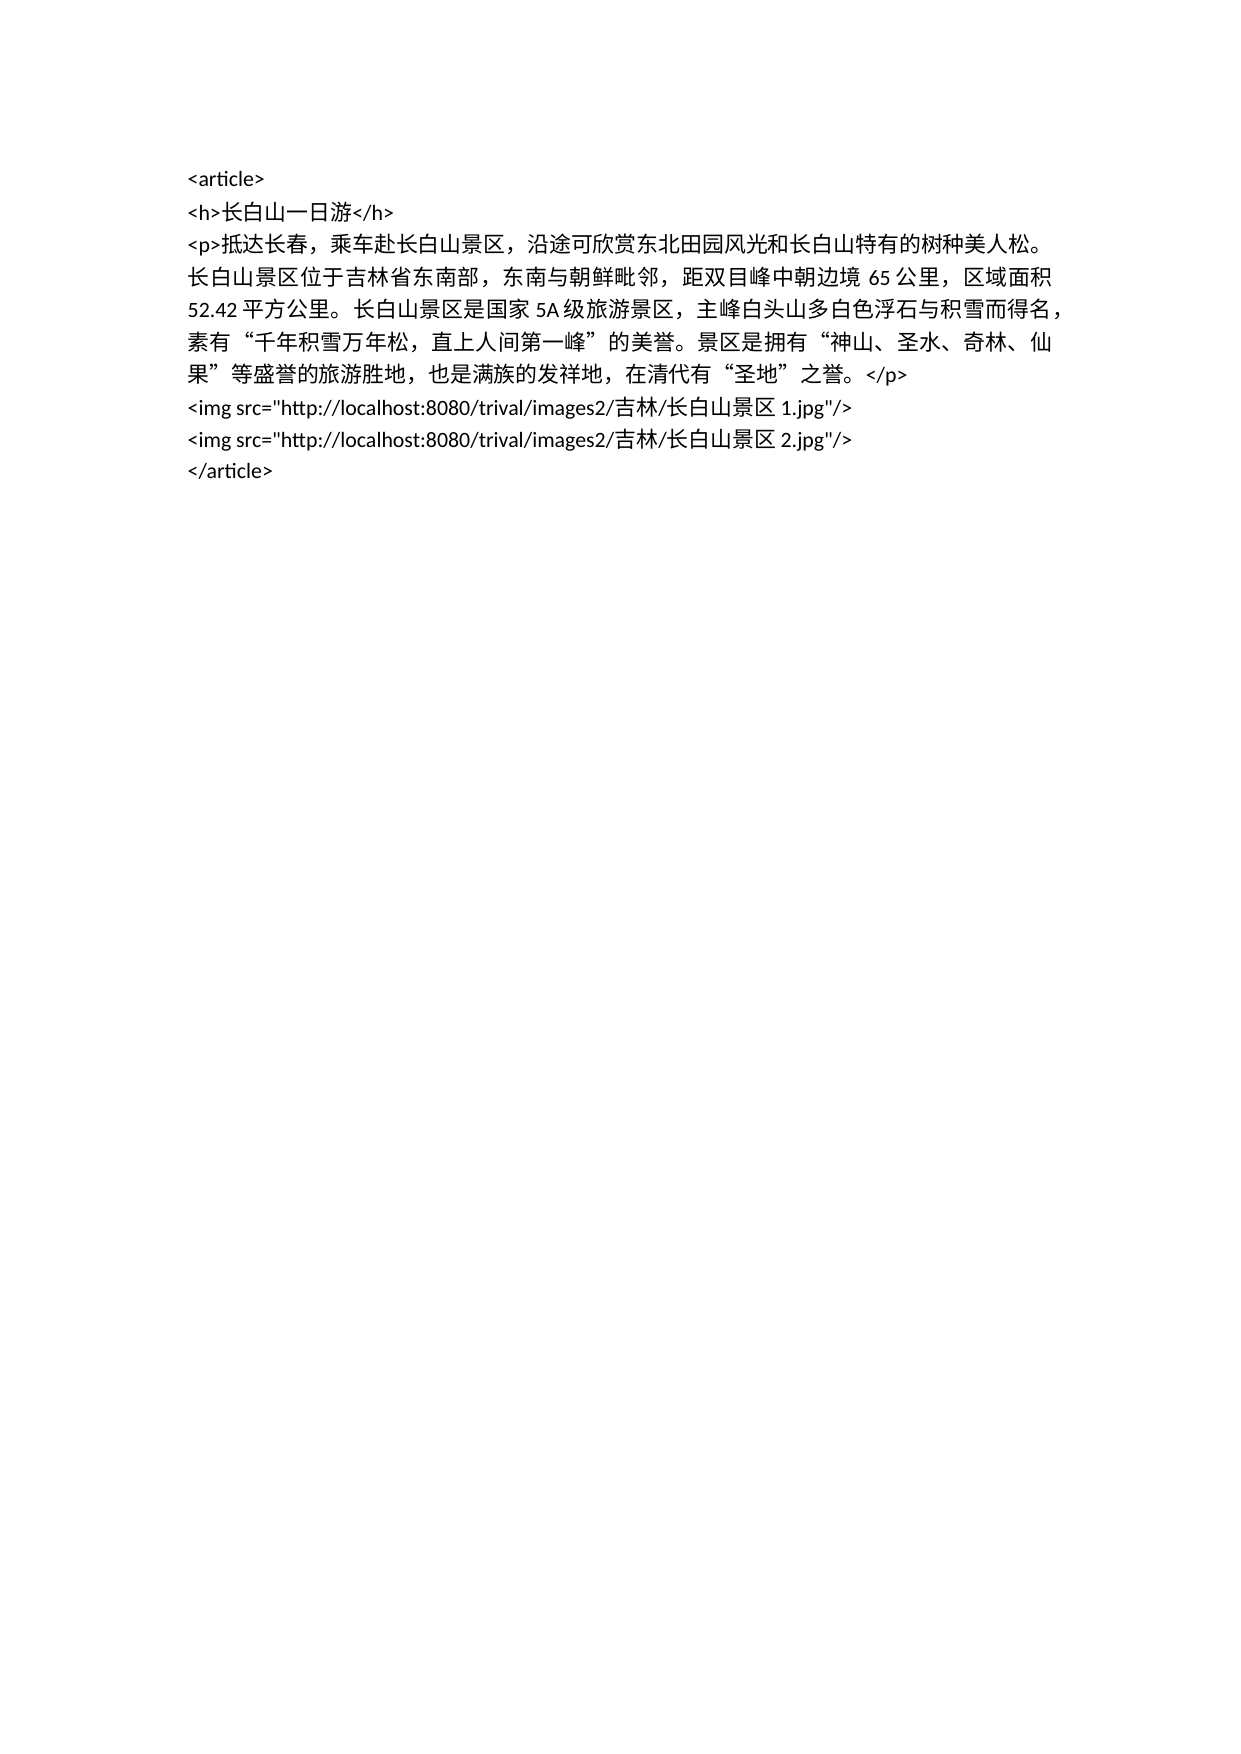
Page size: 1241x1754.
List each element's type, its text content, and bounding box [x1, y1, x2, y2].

text </article> [187, 454, 1053, 487]
text <p>抵达长春，乘车赴长白山景区，沿途可欣赏东北田园风光和长白山特有的树种美人松。长白山景区位于吉林省东南部，东南与朝鲜毗邻，距双目峰中朝边境65公里，区域面积52.42平方公里。长白山景区是国家5A级旅游景区，主峰白头山多白色浮石与积雪而得名，素有“千年积雪万年松，直上人间第一峰”的美誉。景区是拥有“神山、圣水、奇林、仙果”等盛誉的旅游胜地，也是满族的发祥地，在清代有“圣地”之誉。</p> [187, 227, 1053, 389]
text <h>长白山一日游</h> [187, 194, 1053, 227]
text <img src="http://localhost:8080/trival/images2/吉林/长白山景区2.jpg"/> [187, 422, 1053, 454]
text <img src="http://localhost:8080/trival/images2/吉林/长白山景区1.jpg"/> [187, 389, 1053, 422]
text <article> [187, 162, 1053, 194]
